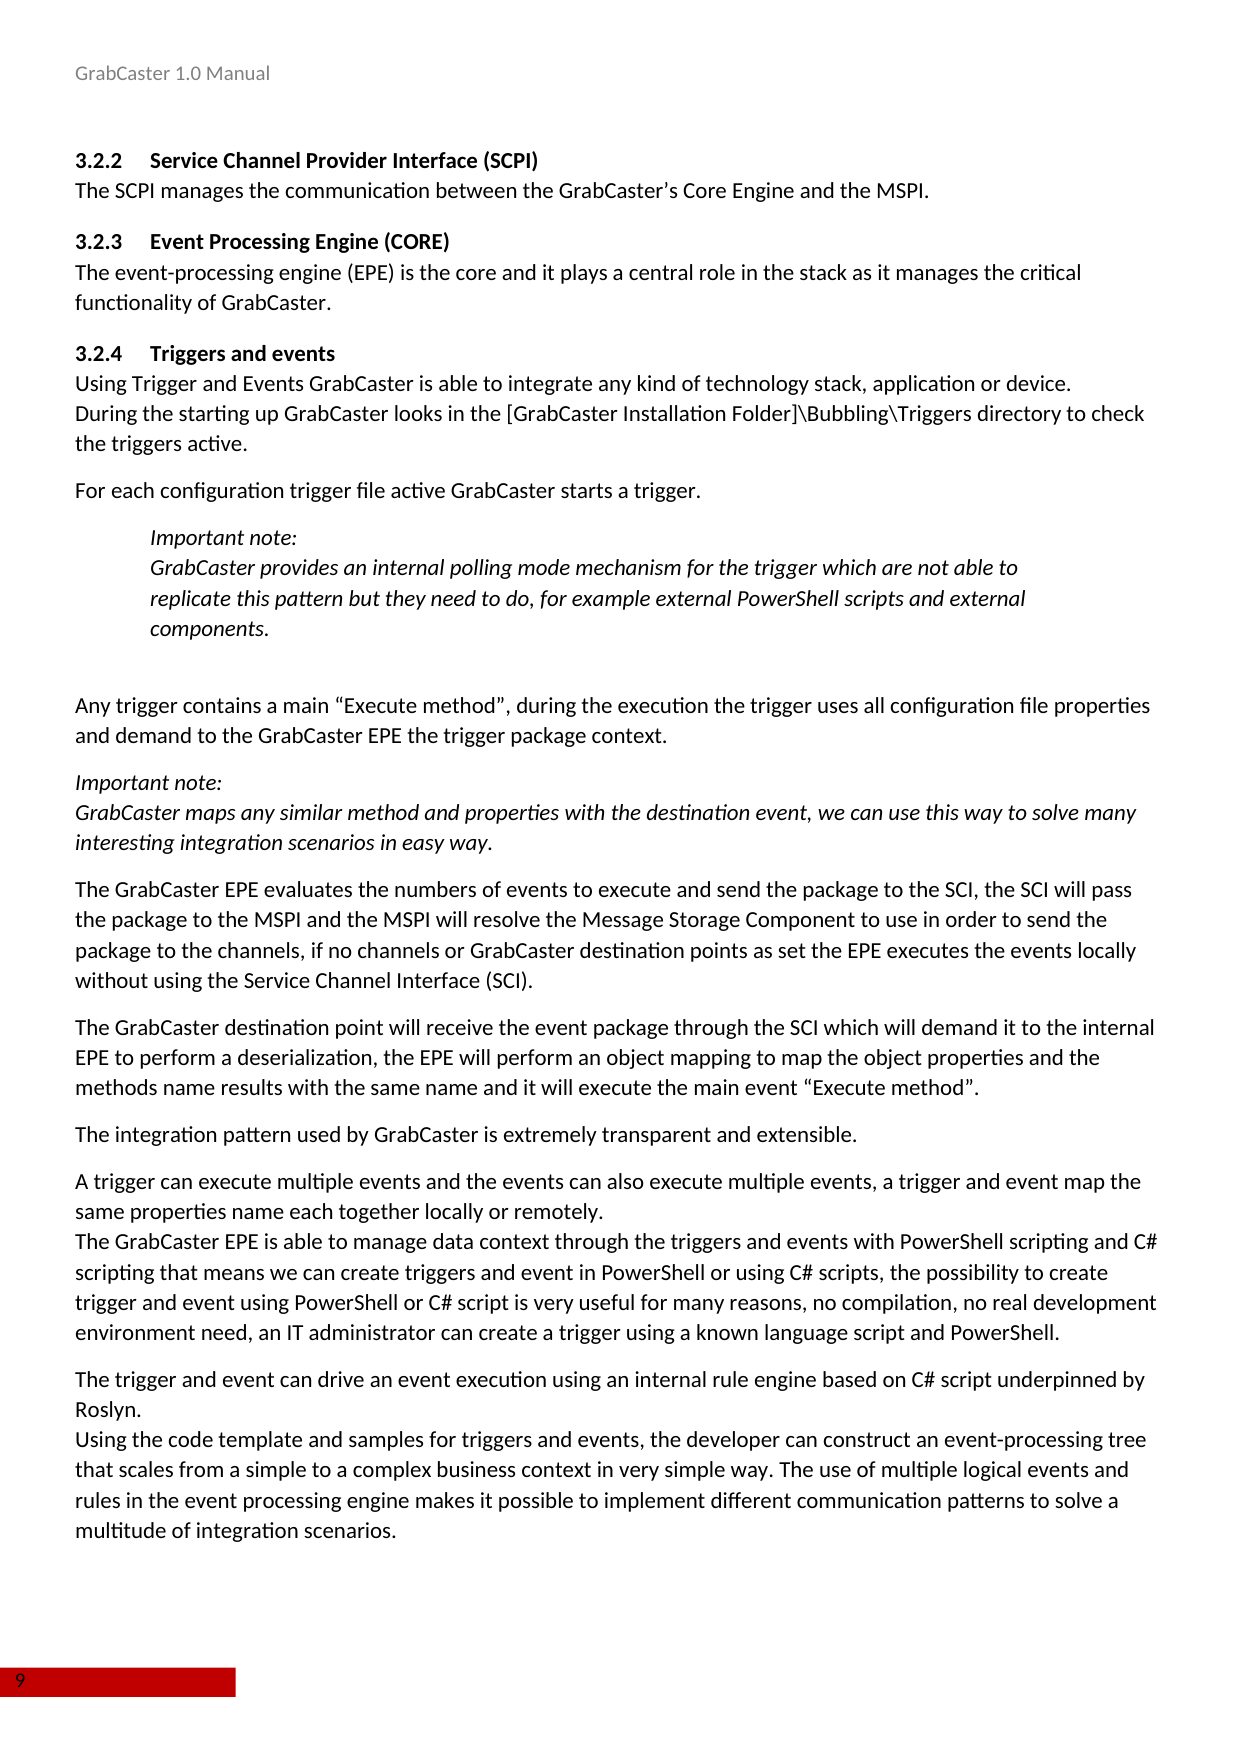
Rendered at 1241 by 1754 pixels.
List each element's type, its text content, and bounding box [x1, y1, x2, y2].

text The GrabCaster destination point will receive the event package through the SCI which will demand it to the internal EPE to perform a deserialization, the EPE will perform an object mapping to map the object properties and the methods name results with the same name and it will execute the main event “Execute method”. [75, 1013, 1165, 1101]
subtitle Triggers and events [75, 339, 1165, 367]
text Important note: GrabCaster provides an internal polling mode mechanism for the trigger which are not able to replicate this pattern but they need to do, for example external PowerShell scripts and external components. [150, 523, 1090, 642]
subtitle Service Channel Provider Interface (SCPI) [75, 146, 1165, 174]
text A trigger can execute multiple events and the events can also execute multiple events, a trigger and event map the same properties name each together locally or remotely. The GrabCaster EPE is able to manage data context through the triggers and events with PowerShell scripting and C# scripting that means we can create triggers and event in PowerShell or using C# scripts, the possibility to create trigger and event using PowerShell or C# script is very useful for many reasons, no compilation, no real development environment need, an IT administrator can create a trigger using a known language script and PowerShell. [75, 1167, 1165, 1346]
text Using Trigger and Events GrabCaster is able to integrate any kind of technology stack, application or device. During the starting up GrabCaster looks in the [GrabCaster Installation Folder]\Bubbling\Triggers directory to check the triggers active. [75, 369, 1165, 457]
text The event-processing engine (EPE) is the core and it plays a central role in the stack as it manages the critical functionality of GrabCaster. [75, 258, 1165, 316]
subtitle Event Processing Engine (CORE) [75, 227, 1165, 255]
text For each configuration trigger file active GrabCaster starts a trigger. [75, 476, 1165, 504]
text The integration pattern used by GrabCaster is extremely transparent and extensible. [75, 1120, 1165, 1148]
text The SCPI manages the communication between the GrabCaster’s Core Engine and the MSPI. [75, 176, 1165, 204]
text The GrabCaster EPE evaluates the numbers of events to execute and send the package to the SCI, the SCI will pass the package to the MSPI and the MSPI will resolve the Message Storage Component to use in order to send the package to the channels, if no channels or GrabCaster destination points as set the EPE executes the events locally without using the Service Channel Interface (SCI). [75, 875, 1165, 994]
text Any trigger contains a main “Execute method”, during the execution the trigger uses all configuration file properties and demand to the GrabCaster EPE the trigger package context. [75, 661, 1165, 749]
text Important note: GrabCaster maps any similar method and properties with the destination event, we can use this way to solve many interesting integration scenarios in easy way. [75, 768, 1165, 856]
text The trigger and event can drive an event execution using an internal rule engine based on C# script underpinned by Roslyn. Using the code template and samples for triggers and events, the developer can construct an event-processing tree that scales from a simple to a complex business context in very simple way. The use of multiple logical events and rules in the event processing engine makes it possible to implement different communication patterns to solve a multitude of integration scenarios. [75, 1365, 1165, 1544]
